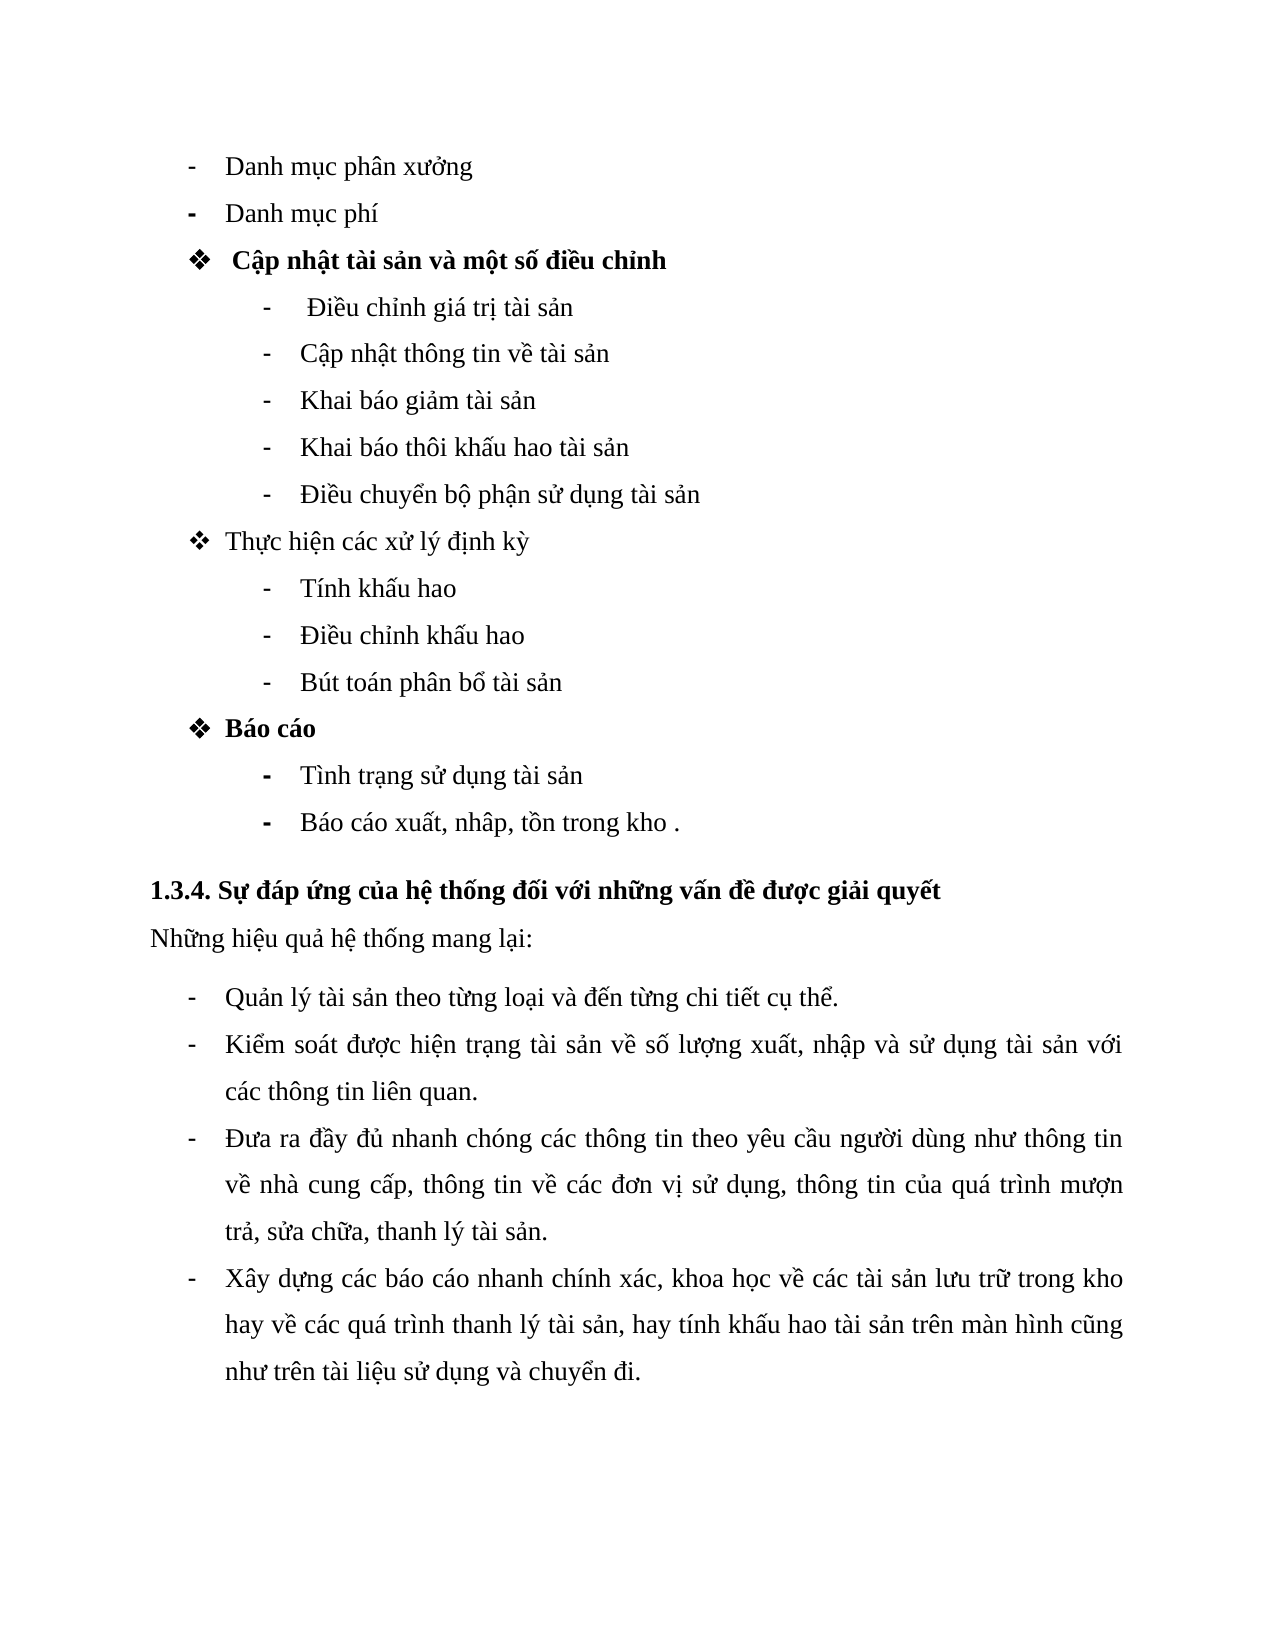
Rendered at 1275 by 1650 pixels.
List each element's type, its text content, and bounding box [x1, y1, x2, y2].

list Điều chỉnh khấu hao [262, 619, 1125, 650]
list Cập nhật tài sản và một số điều chỉnh [187, 244, 1125, 275]
list Điều chuyển bộ phận sử dụng tài sản [262, 478, 1125, 509]
list Danh mục phí [187, 197, 1125, 228]
list Khai báo thôi khấu hao tài sản [262, 431, 1125, 462]
subtitle 1.3.4. Sự đáp ứng của hệ thống đối với những vấn đề được giải quyết [150, 874, 1125, 905]
list Quản lý tài sản theo từng loại và đến từng chi tiết cụ thể. [187, 981, 1125, 1013]
list Thực hiện các xử lý định kỳ [187, 525, 1125, 556]
list Kiểm soát được hiện trạng tài sản về số lượng xuất, nhập và sử dụng tài sản với các thông tin liên quan. [187, 1028, 1125, 1106]
list Đưa ra đầy đủ nhanh chóng các thông tin theo yêu cầu người dùng như thông tin về nhà cung cấp, thông tin về các đơn vị sử dụng, thông tin của quá trình mượn trả, sửa chữa, thanh lý tài sản. [187, 1122, 1125, 1246]
text Những hiệu quả hệ thống mang lại: [150, 922, 1125, 953]
list Bút toán phân bổ tài sản [262, 666, 1125, 697]
list Báo cáo xuất, nhâp, tồn trong kho . [262, 806, 1125, 837]
list Điều chỉnh giá trị tài sản [262, 291, 1125, 322]
list Tính khấu hao [262, 572, 1125, 603]
list Tình trạng sử dụng tài sản [262, 759, 1125, 791]
list Danh mục phân xưởng [187, 150, 1125, 181]
list Khai báo giảm tài sản [262, 384, 1125, 416]
list Báo cáo [187, 712, 1125, 744]
list Xây dựng các báo cáo nhanh chính xác, khoa học về các tài sản lưu trữ trong kho hay về các quá trình thanh lý tài sản, hay tính khấu hao tài sản trên màn hình cũng như trên tài liệu sử dụng và chuyển đi. [187, 1262, 1125, 1386]
list Cập nhật thông tin về tài sản [262, 337, 1125, 369]
